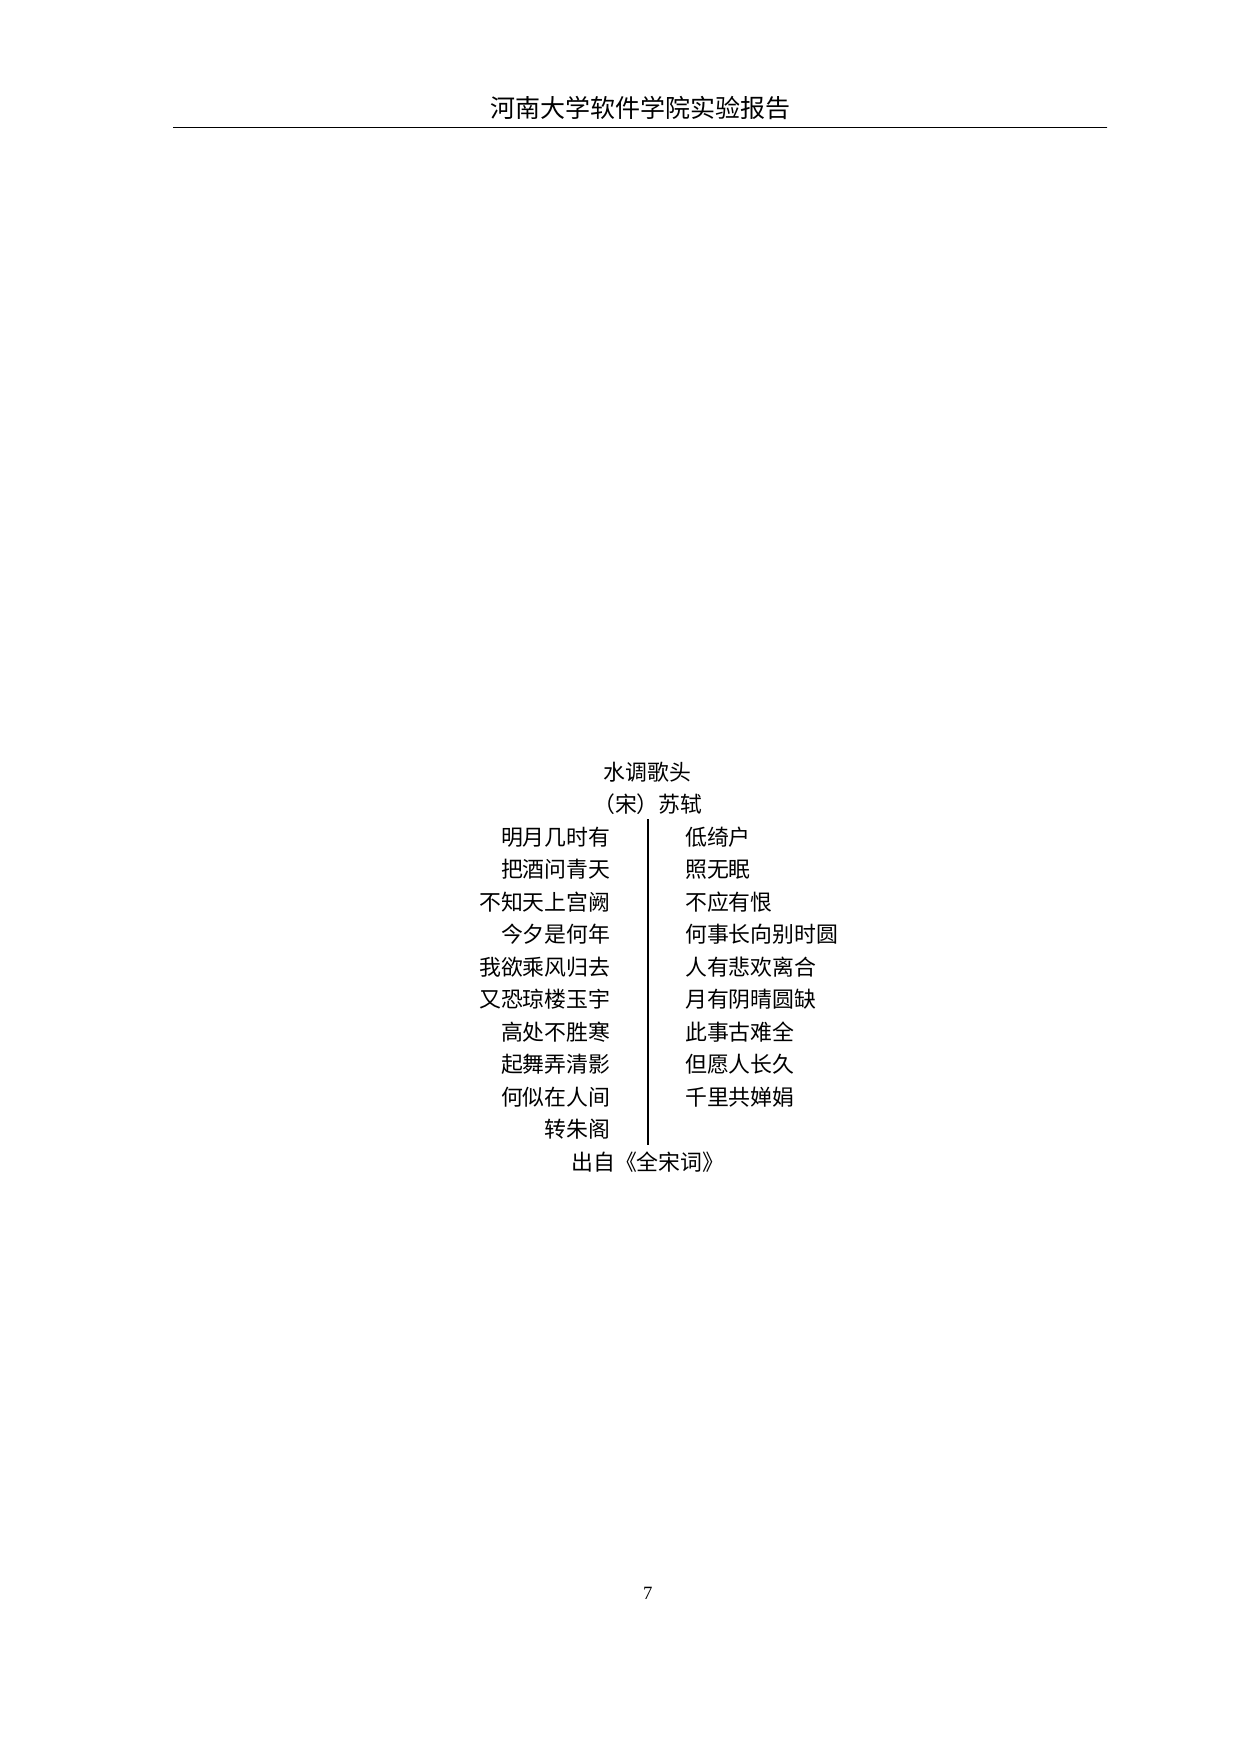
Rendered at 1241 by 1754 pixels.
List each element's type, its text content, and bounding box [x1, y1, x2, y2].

text （宋）苏轼 [187, 787, 1107, 819]
text 但愿人长久 [685, 1047, 1107, 1079]
text 我欲乘风归去 [187, 949, 610, 982]
text 起舞弄清影 [187, 1047, 610, 1079]
text 又恐琼楼玉宇 [187, 982, 610, 1014]
text 何似在人间 [187, 1079, 610, 1112]
text 高处不胜寒 [187, 1014, 610, 1047]
text 不知天上宫阙 [187, 884, 610, 917]
text 明月几时有 [187, 819, 610, 852]
text 不应有恨 [685, 884, 1107, 917]
text 此事古难全 [685, 1014, 1107, 1047]
text 把酒问青天 [187, 852, 610, 884]
text 出自《全宋词》 [187, 1144, 1107, 1177]
text 何事长向别时圆 [685, 917, 1107, 949]
text 低绮户 [685, 819, 1107, 852]
text 人有悲欢离合 [685, 949, 1107, 982]
text 千里共婵娟 [685, 1079, 1107, 1112]
text 月有阴晴圆缺 [685, 982, 1107, 1014]
text 水调歌头 [187, 754, 1107, 787]
text 今夕是何年 [187, 917, 610, 949]
text 转朱阁 [187, 1112, 610, 1144]
text 照无眠 [685, 852, 1107, 884]
